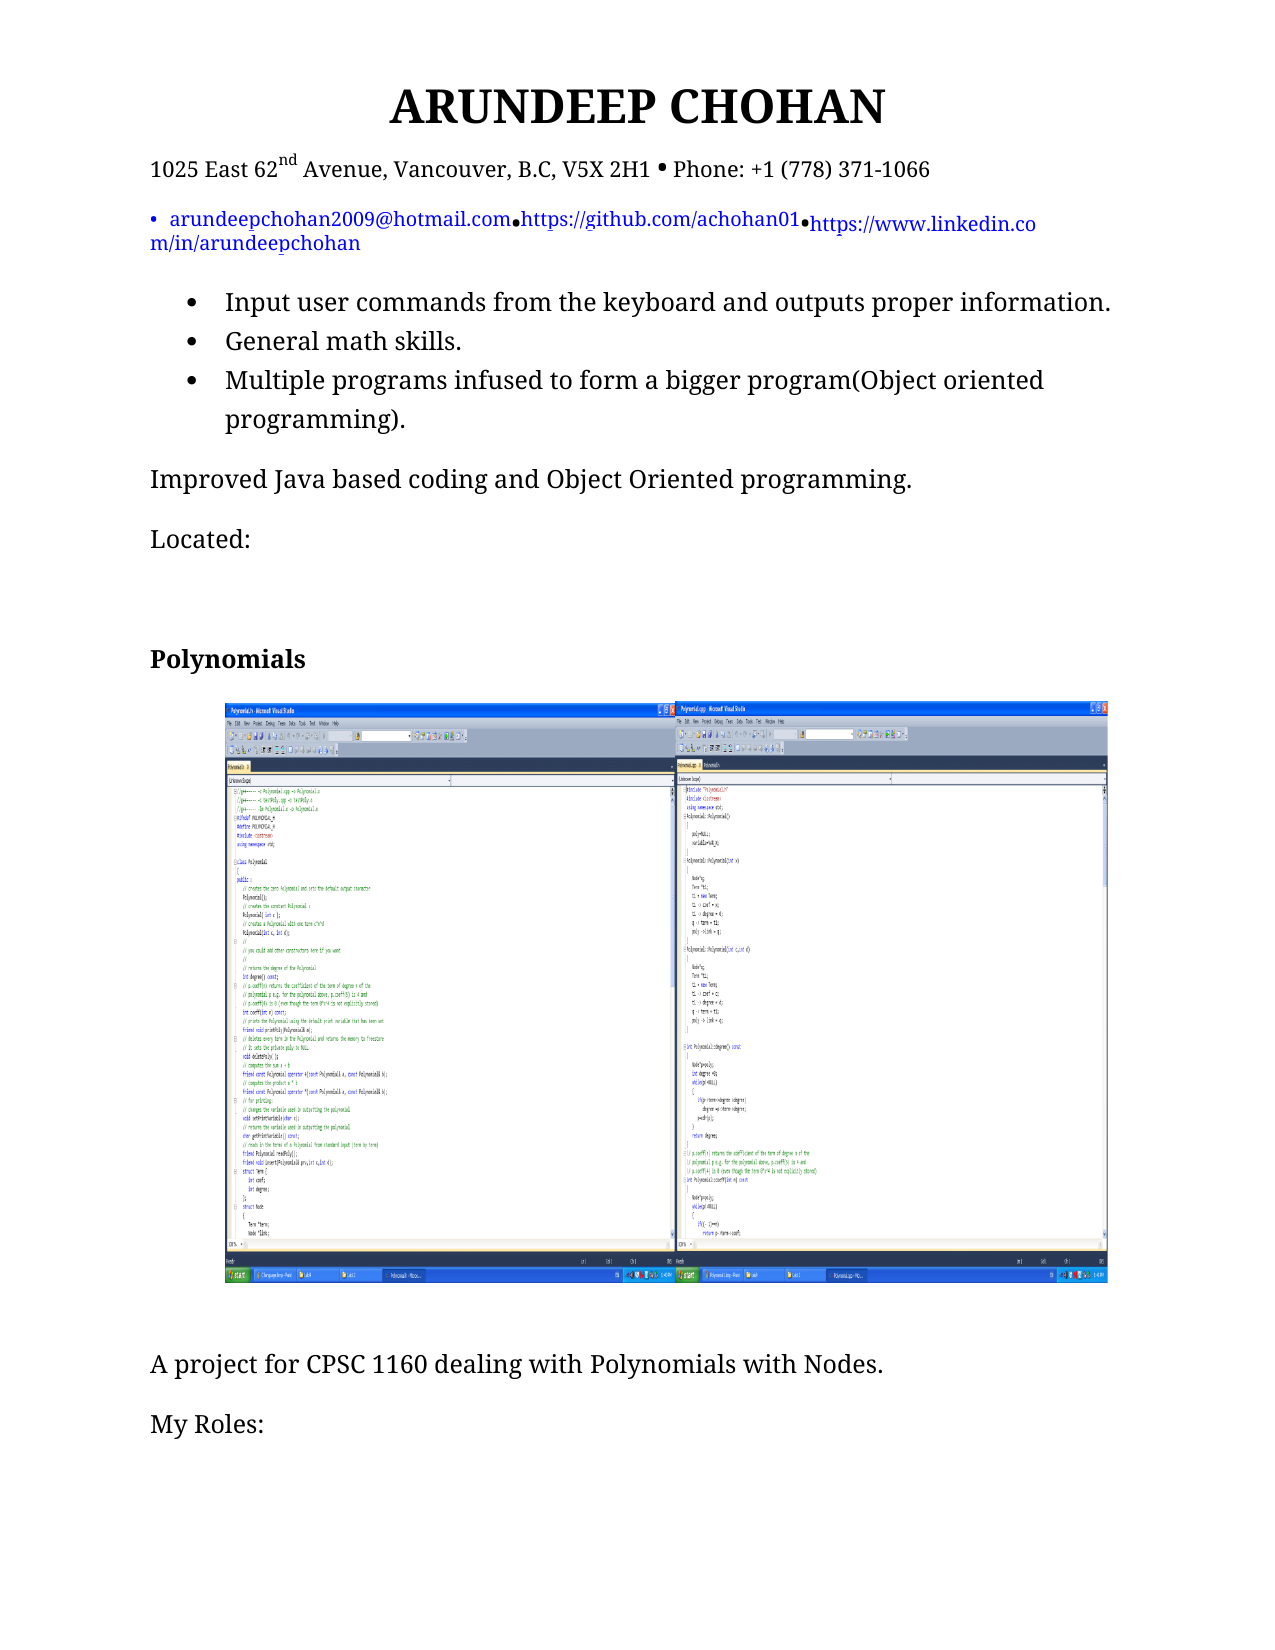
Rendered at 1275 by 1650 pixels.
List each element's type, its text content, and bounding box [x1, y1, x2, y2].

list Multiple programs infused to form a bigger program(Object oriented programming). [187, 362, 1125, 436]
text Polynomials [150, 642, 1125, 676]
text Located: [150, 522, 1125, 556]
picture [225, 701, 1108, 1283]
list General math skills. [187, 323, 1125, 357]
text A project for CPSC 1160 dealing with Polynomials with Nodes. [150, 1347, 1125, 1381]
text My Roles: [150, 1407, 1125, 1441]
text Improved Java based coding and Object Oriented programming. [150, 462, 1125, 496]
list Input user commands from the keyboard and outputs proper information. [187, 284, 1125, 318]
